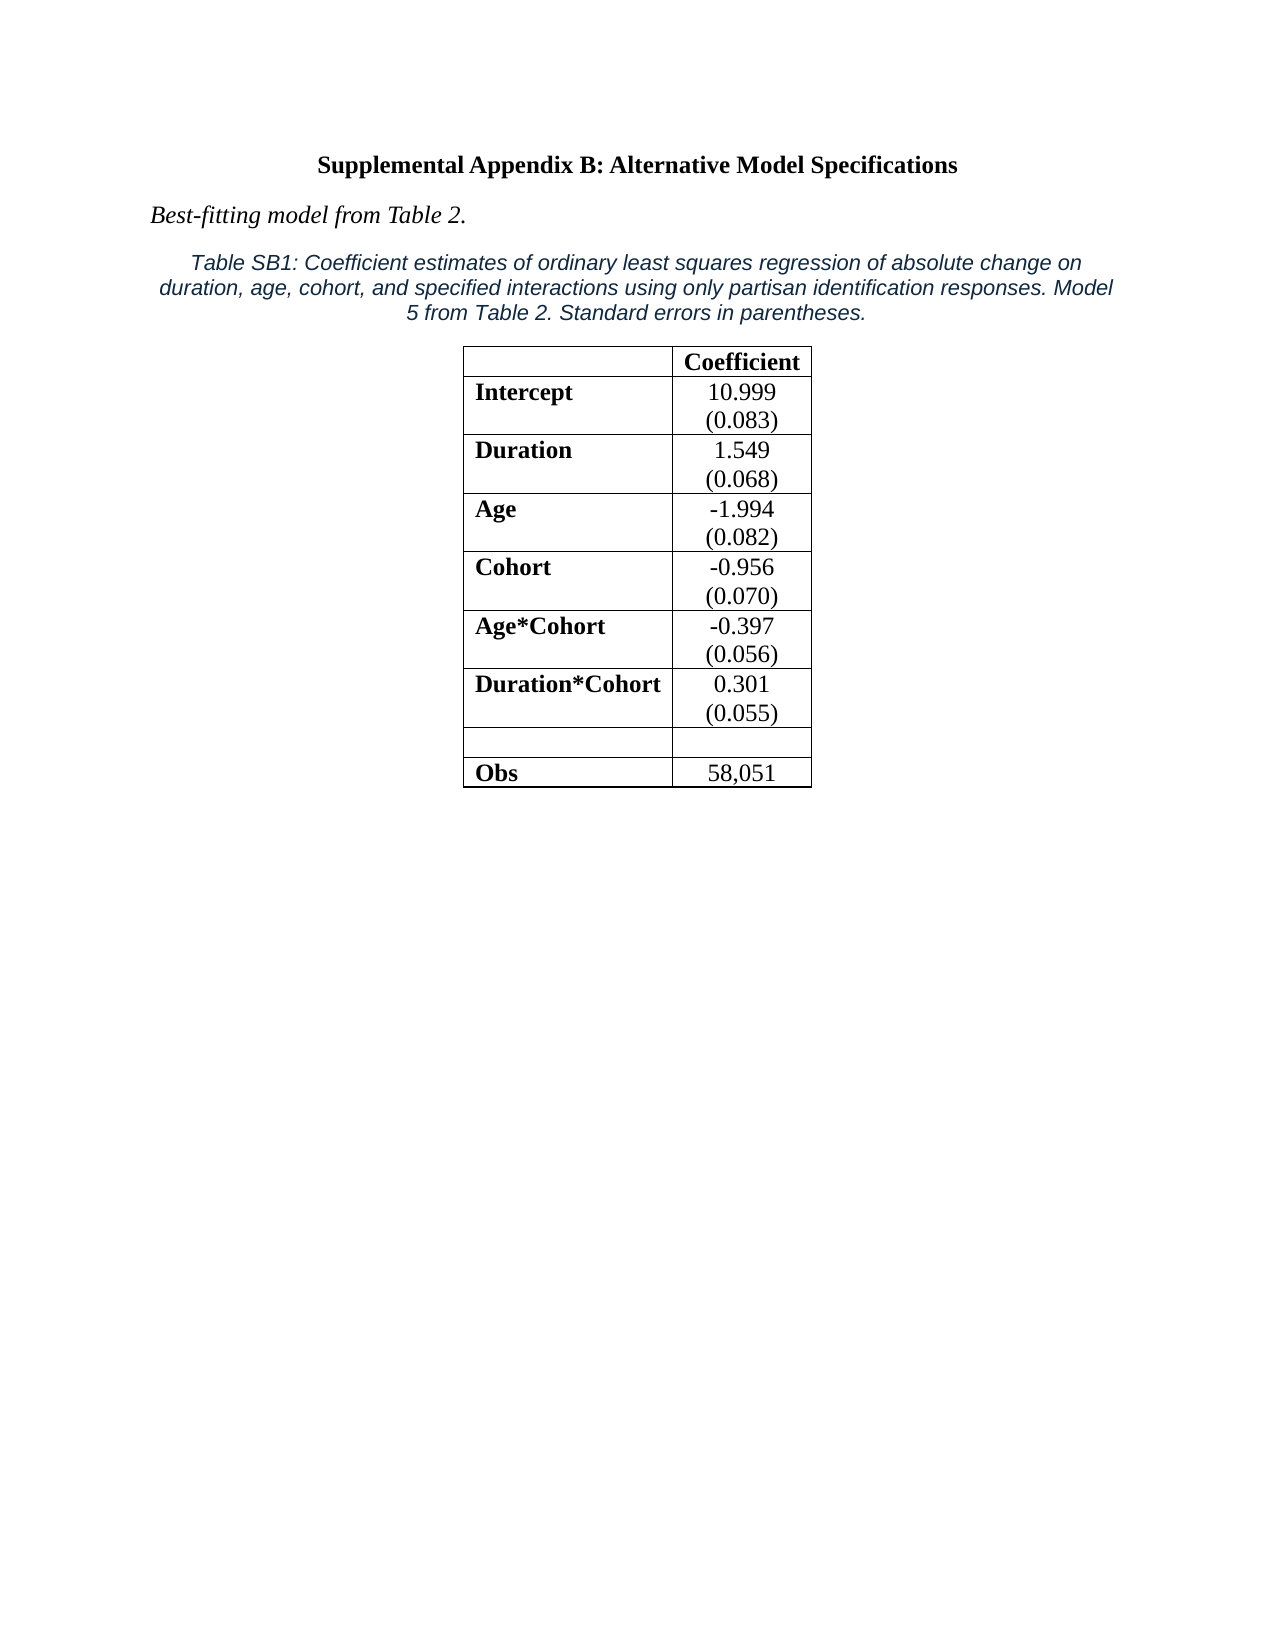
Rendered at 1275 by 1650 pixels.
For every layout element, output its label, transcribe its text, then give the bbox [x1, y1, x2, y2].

text Best-fitting model from Table 2. [150, 200, 1125, 228]
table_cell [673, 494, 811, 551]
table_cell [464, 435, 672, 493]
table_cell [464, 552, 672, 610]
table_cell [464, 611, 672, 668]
text Supplemental Appendix B: Alternative Model Specifications [150, 150, 1125, 179]
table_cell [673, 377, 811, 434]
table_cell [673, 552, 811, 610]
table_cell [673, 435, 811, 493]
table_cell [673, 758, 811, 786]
text Table SB1: Coefficient estimates of ordinary least squares regression of absolute change on duration, age, cohort, and specified interactions using only partisan identification responses. Model 5 from Table 2. Standard errors in parentheses. [150, 249, 1125, 325]
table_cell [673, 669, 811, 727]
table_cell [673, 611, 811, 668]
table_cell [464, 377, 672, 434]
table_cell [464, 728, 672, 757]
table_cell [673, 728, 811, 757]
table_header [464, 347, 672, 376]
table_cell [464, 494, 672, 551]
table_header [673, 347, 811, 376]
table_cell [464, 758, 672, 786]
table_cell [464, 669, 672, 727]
